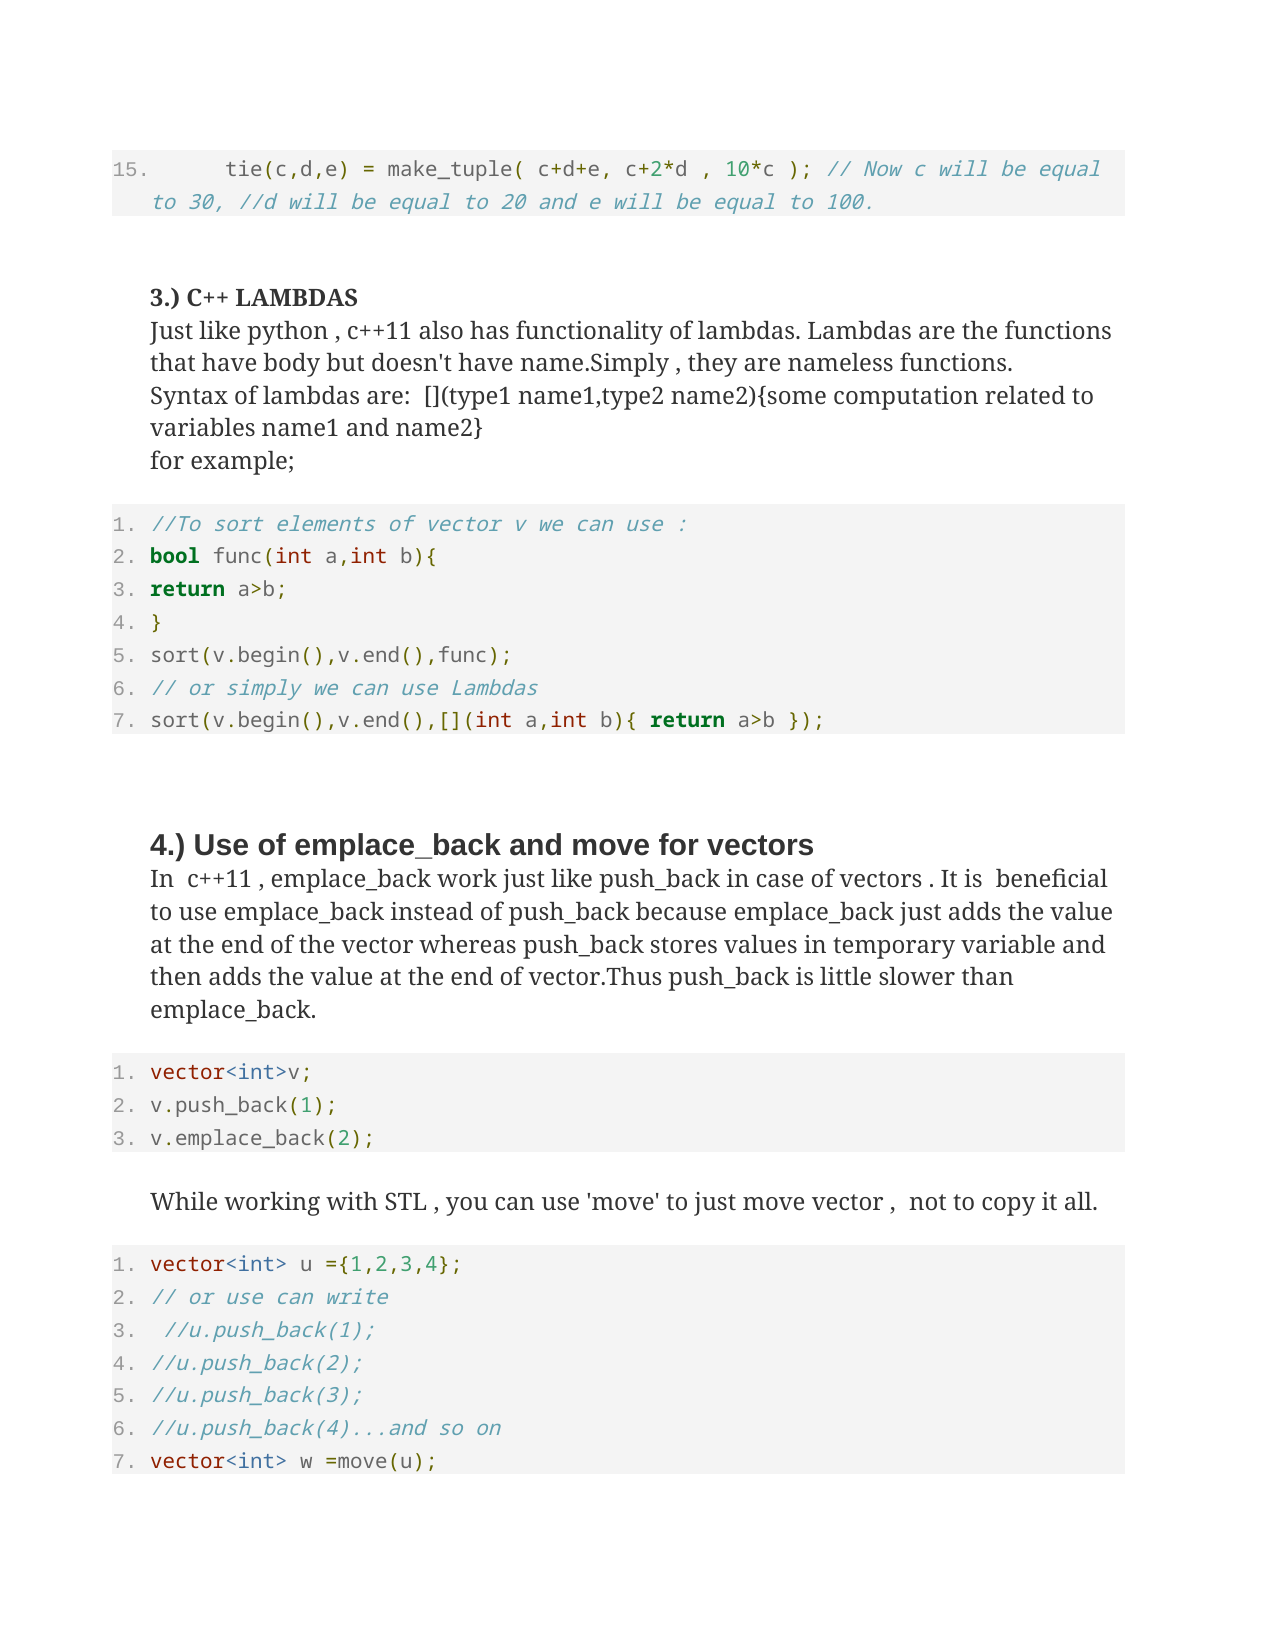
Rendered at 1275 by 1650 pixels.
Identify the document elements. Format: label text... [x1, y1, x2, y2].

text While working with STL , you can use 'move' to just move vector , not to copy it all. [150, 1152, 1125, 1245]
list } [112, 603, 1125, 636]
list vector<int> w =move(u); [112, 1442, 1125, 1474]
list //u.push_back(4)...and so on [112, 1409, 1125, 1442]
list // or simply we can use Lambdas [112, 668, 1125, 701]
list tie(c,d,e) = make_tuple( c+d+e, c+2*d , 10*c ); // Now c will be equal to 30, //d will be equal to 20 and e will be equal to 100. [112, 150, 1125, 216]
list return a>b; [112, 570, 1125, 603]
text 4.) Use of emplace_back and move for vectors [150, 827, 1125, 862]
list //u.push_back(2); [112, 1343, 1125, 1376]
list bool func(int a,int b){ [112, 537, 1125, 570]
list vector<int>v; [112, 1053, 1125, 1086]
text In c++11 , emplace_back work just like push_back in case of vectors . It is beneficial to use emplace_back instead of push_back because emplace_back just adds the value at the end of the vector whereas push_back stores values in temporary variable and then adds the value at the end of vector.Thus push_back is little slower than emplace_back. [150, 862, 1125, 1053]
list // or use can write [112, 1278, 1125, 1311]
list sort(v.begin(),v.end(),[](int a,int b){ return a>b }); [112, 701, 1125, 734]
list v.emplace_back(2); [112, 1119, 1125, 1152]
list //To sort elements of vector v we can use : [112, 504, 1125, 537]
list sort(v.begin(),v.end(),func); [112, 636, 1125, 668]
list vector<int> u ={1,2,3,4}; [112, 1245, 1125, 1278]
list //u.push_back(3); [112, 1376, 1125, 1409]
list v.push_back(1); [112, 1086, 1125, 1119]
text 3.) C++ LAMBDAS Just like python , c++11 also has functionality of lambdas. Lambdas are the functions that have body but doesn't have name.Simply , they are nameless functions. Syntax of lambdas are: [](type1 name1,type2 name2){some computation related to variables name1 and name2} for example; [150, 216, 1125, 504]
list //u.push_back(1); [112, 1311, 1125, 1343]
